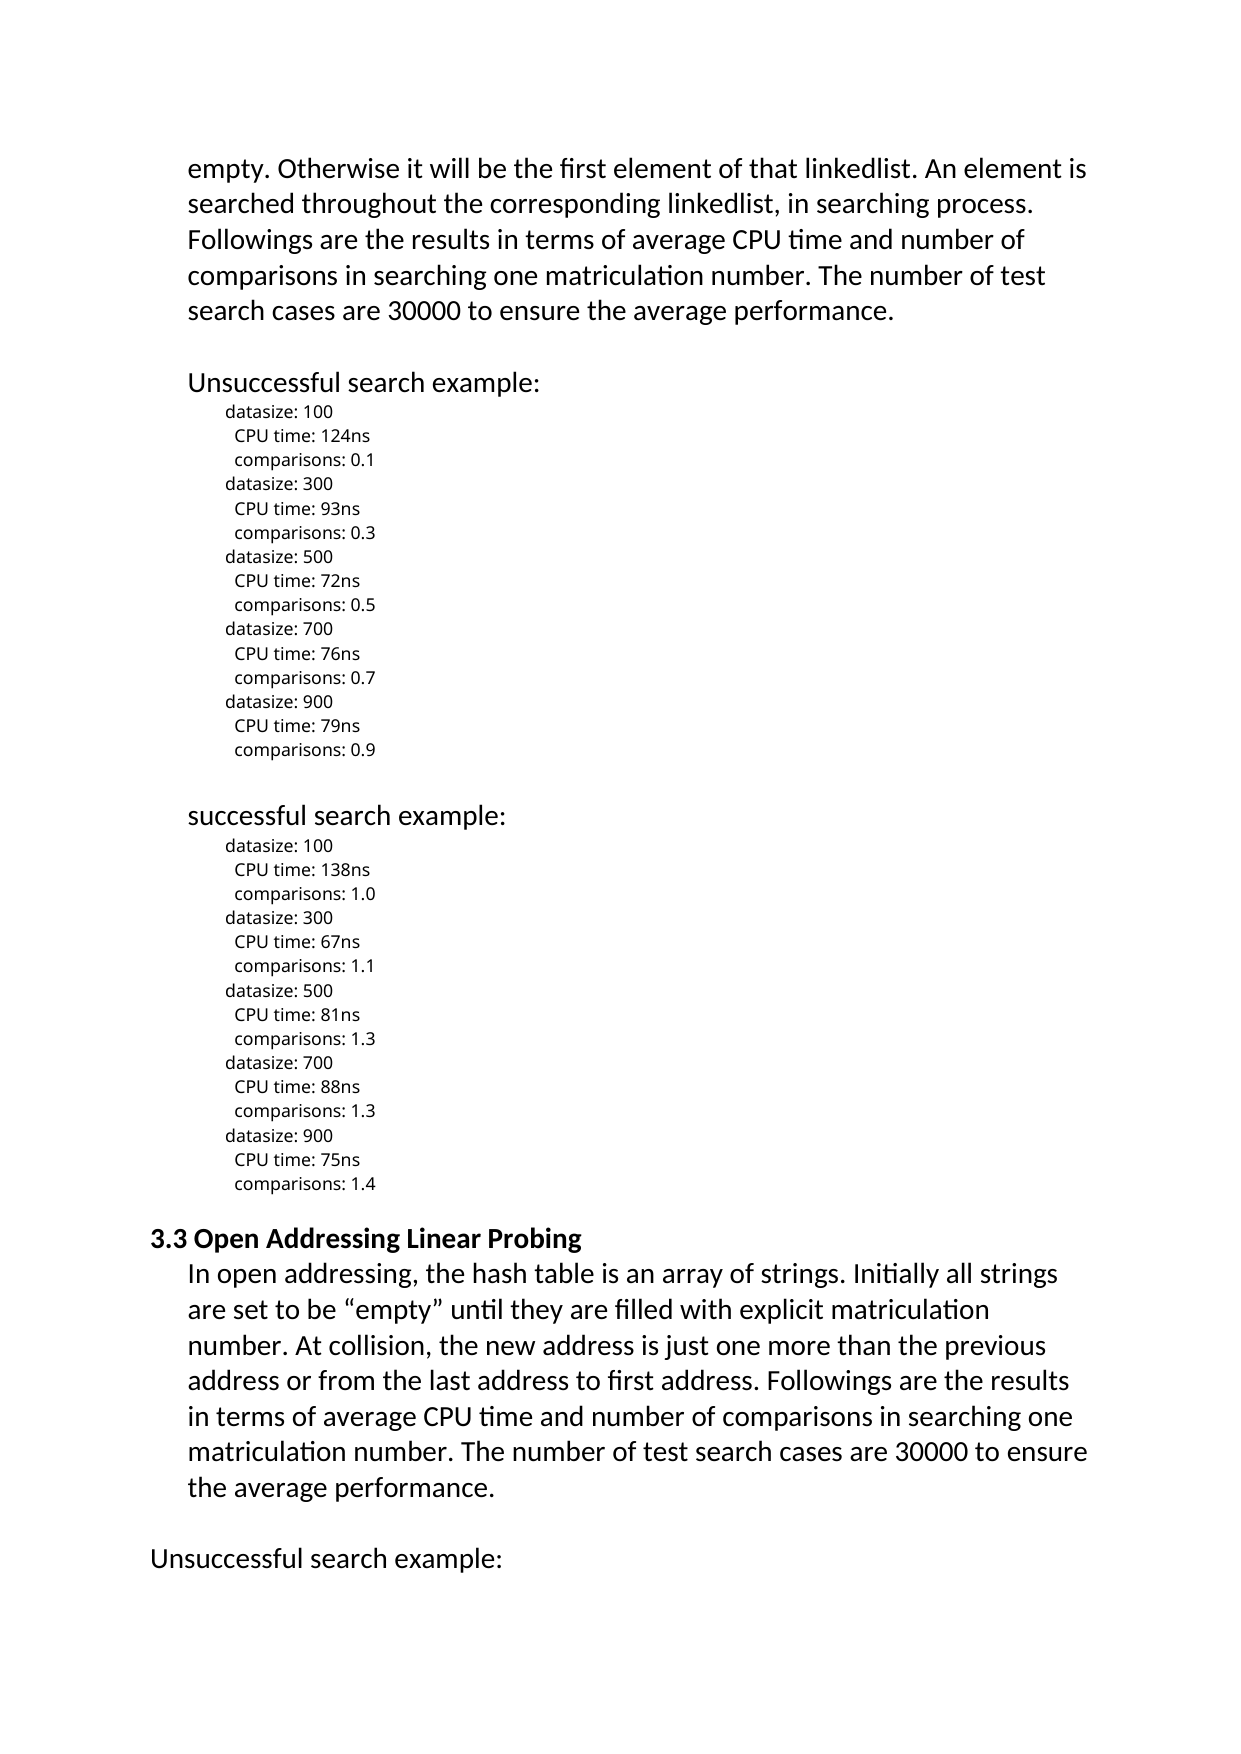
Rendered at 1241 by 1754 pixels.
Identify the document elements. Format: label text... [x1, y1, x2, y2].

text CPU time: 76ns [225, 641, 1090, 665]
text CPU time: 79ns [225, 713, 1090, 738]
text comparisons: 1.3 [225, 1099, 1090, 1123]
text comparisons: 1.1 [225, 954, 1090, 978]
text CPU time: 72ns [225, 568, 1090, 593]
text comparisons: 0.3 [225, 520, 1090, 544]
text datasize: 300 [225, 906, 1090, 930]
text CPU time: 138ns [225, 857, 1090, 881]
text Followings are the results in terms of average CPU time and number of comparisons in searching one matriculation number. The number of test search cases are 30000 to ensure the average performance. [187, 221, 1090, 328]
list Open Addressing Linear Probing [150, 1220, 1090, 1255]
text datasize: 500 [225, 978, 1090, 1002]
text Unsuccessful search example: [150, 1540, 1090, 1576]
text datasize: 500 [225, 544, 1090, 568]
text comparisons: 1.0 [225, 881, 1090, 906]
text successful search example: [187, 797, 1090, 833]
text datasize: 100 [225, 399, 1090, 423]
text comparisons: 0.1 [225, 448, 1090, 472]
text datasize: 700 [225, 617, 1090, 641]
text comparisons: 0.5 [225, 593, 1090, 617]
text comparisons: 0.9 [225, 738, 1090, 762]
text Unsuccessful search example: [187, 364, 1090, 399]
text CPU time: 93ns [225, 496, 1090, 520]
text CPU time: 124ns [225, 423, 1090, 448]
text comparisons: 0.7 [225, 665, 1090, 689]
text datasize: 300 [225, 472, 1090, 496]
text datasize: 900 [225, 689, 1090, 713]
text CPU time: 81ns [225, 1002, 1090, 1026]
text comparisons: 1.4 [225, 1171, 1090, 1196]
text CPU time: 88ns [225, 1075, 1090, 1099]
text datasize: 100 [225, 833, 1090, 857]
text comparisons: 1.3 [225, 1026, 1090, 1051]
text datasize: 700 [225, 1051, 1090, 1075]
text CPU time: 75ns [225, 1147, 1090, 1171]
text CPU time: 67ns [225, 930, 1090, 954]
text In open addressing, the hash table is an array of strings. Initially all strings are set to be “empty” until they are filled with explicit matriculation number. At collision, the new address is just one more than the previous address or from the last address to first address. Followings are the results in terms of average CPU time and number of comparisons in searching one matriculation number. The number of test search cases are 30000 to ensure the average performance. [187, 1255, 1090, 1505]
text datasize: 900 [225, 1123, 1090, 1147]
